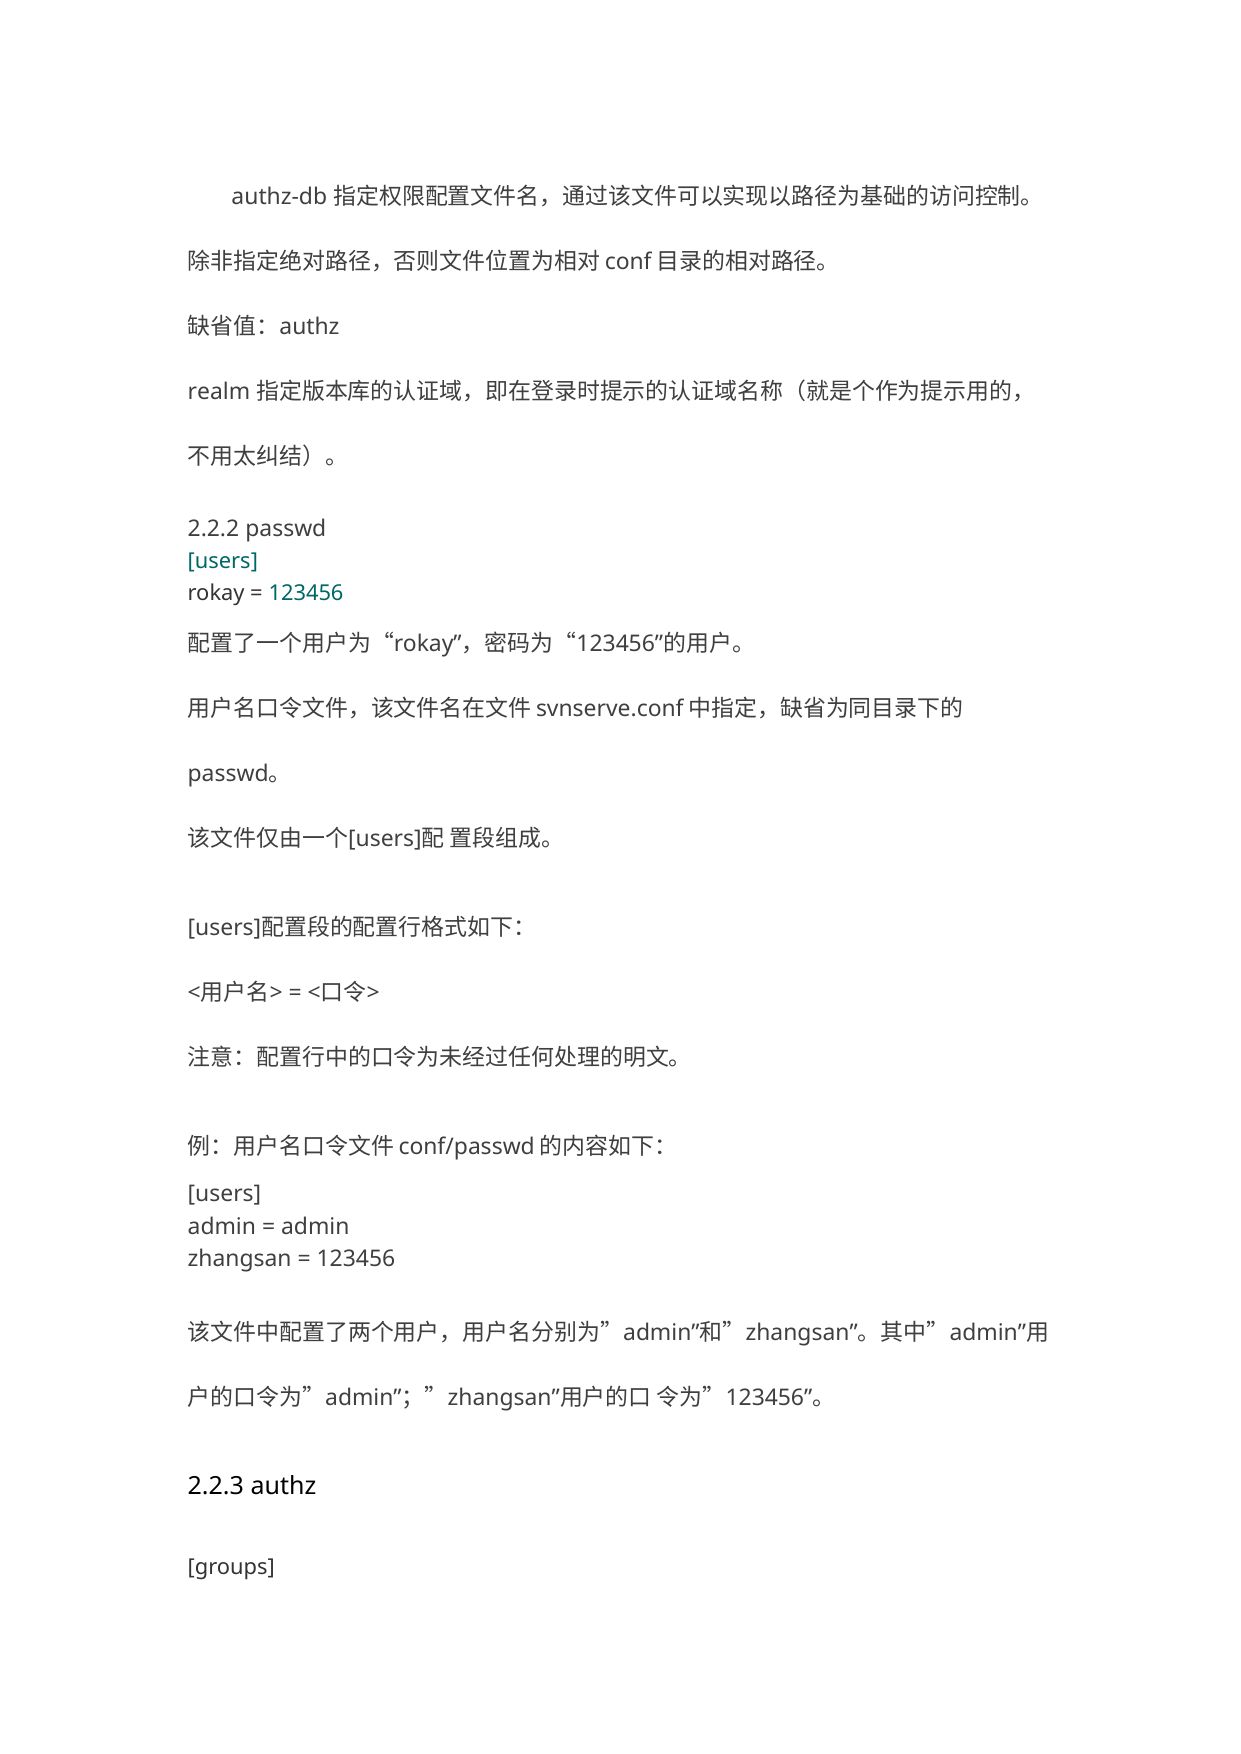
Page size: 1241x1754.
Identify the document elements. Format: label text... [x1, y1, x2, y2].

text rokay = 123456 [187, 576, 1053, 608]
text 例：用户名口令文件conf/passwd的内容如下： [users] admin = admin zhangsan = 123456 [187, 1112, 1053, 1274]
text [groups] [187, 1550, 1053, 1582]
subtitle 2.2.3 authz [187, 1452, 1053, 1517]
text 该文件中配置了两个用户，用户名分别为”admin”和”zhangsan”。其中”admin”用户的口令为”admin”；”zhangsan”用户的口 令为”123456”。 [187, 1298, 1053, 1428]
text authz-db 指定权限配置文件名，通过该文件可以实现以路径为基础的访问控制。 除非指定绝对路径，否则文件位置为相对conf目录的相对路径。 缺省值：authz realm 指定版本库的认证域，即在登录时提示的认证域名称（就是个作为提示用的，不用太纠结）。 [187, 162, 1053, 487]
subtitle 2.2.2 passwd [187, 511, 1053, 543]
text 用户名口令文件，该文件名在文件svnserve.conf中指定，缺省为同目录下的passwd。 该文件仅由一个[users]配 置段组成。 [187, 673, 1053, 868]
text 配置了一个用户为“rokay”，密码为“123456”的用户。 [187, 608, 1053, 673]
text [users]配置段的配置行格式如下： <用户名> = <口令> 注意：配置行中的口令为未经过任何处理的明文。 [187, 893, 1053, 1088]
text [users] [187, 543, 1053, 576]
